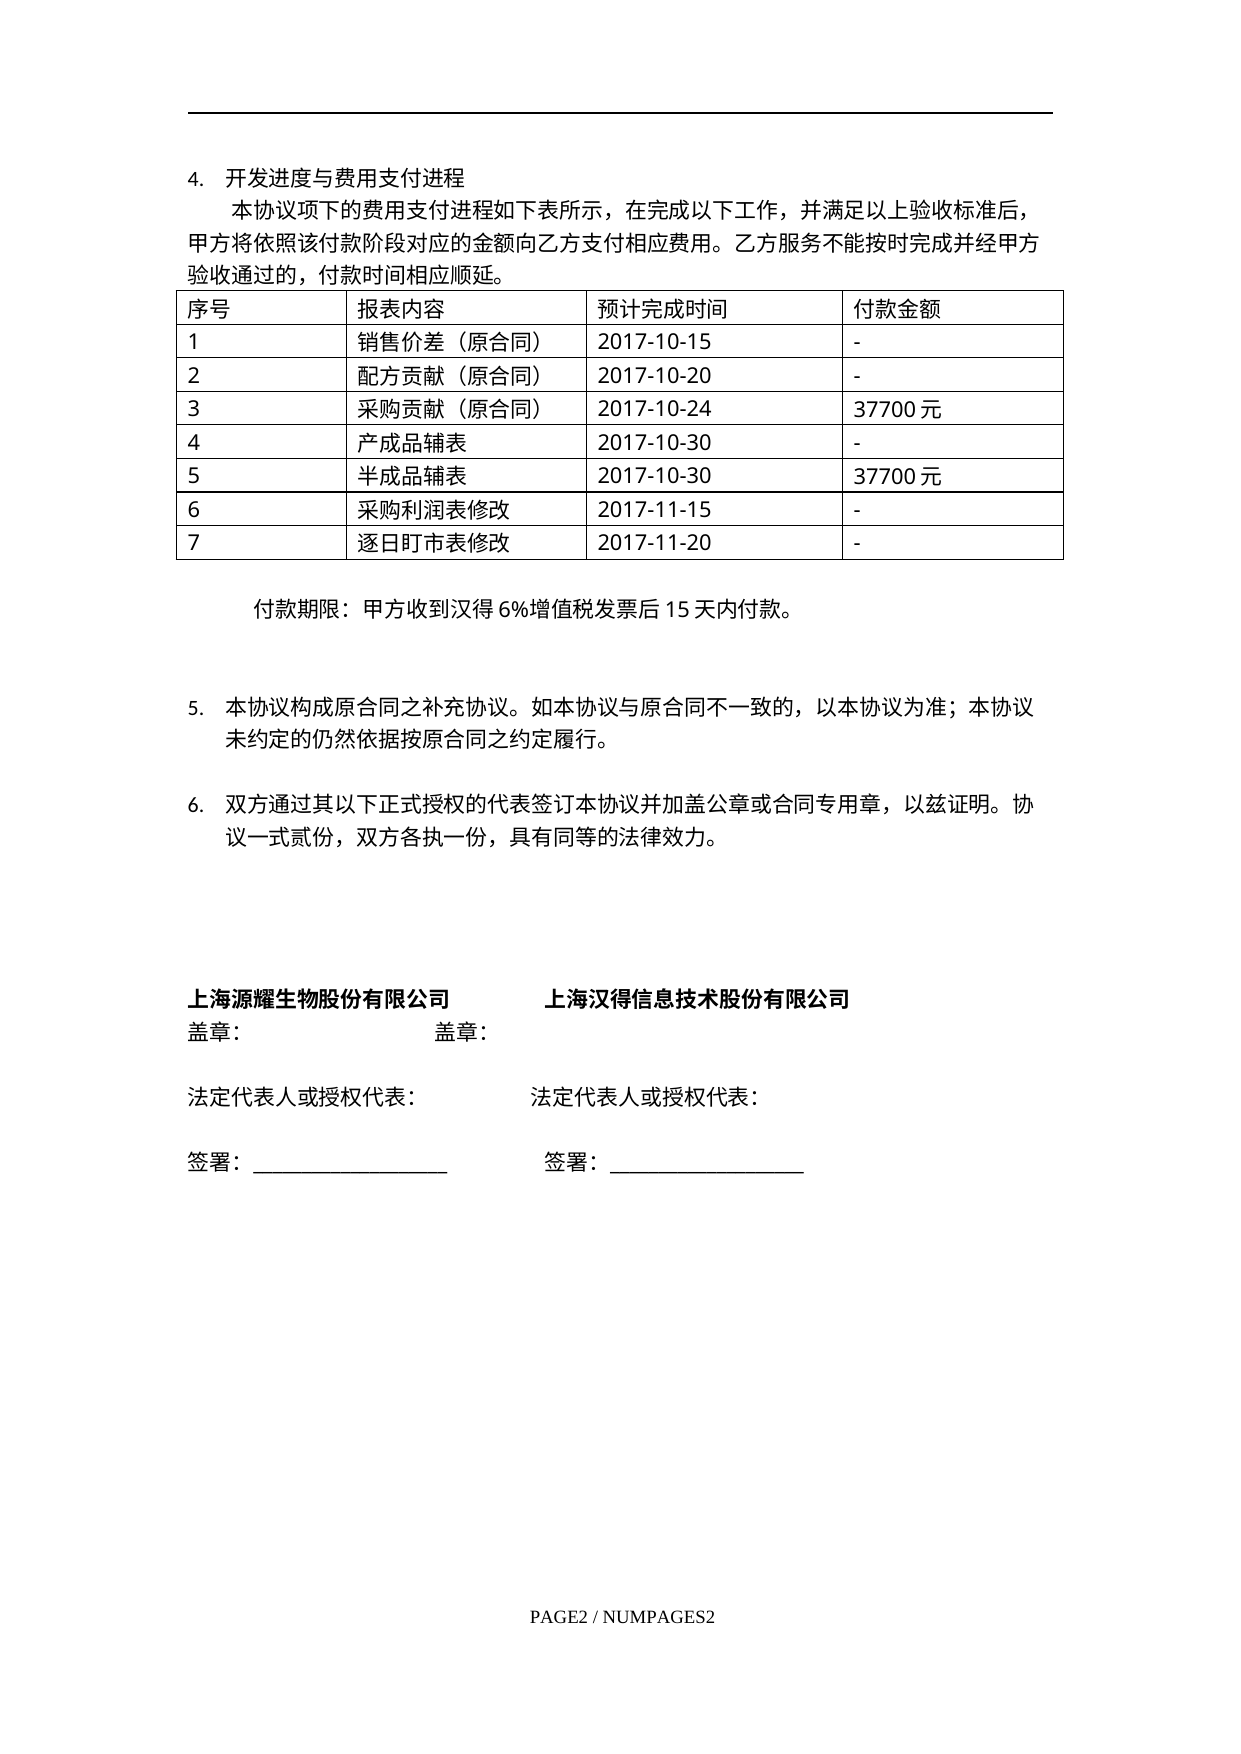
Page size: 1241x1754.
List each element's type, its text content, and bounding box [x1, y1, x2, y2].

table_cell 销售价差（原合同） [347, 325, 586, 357]
table_cell 37700元 [843, 459, 1063, 491]
table_cell - [843, 526, 1063, 558]
text 签署：____________________ 签署：____________________ [187, 1144, 1053, 1177]
table_cell 2017-10-30 [587, 425, 842, 458]
text 付款期限：甲方收到汉得6%增值税发票后15天内付款。 [187, 592, 1053, 624]
table_cell 2 [177, 358, 346, 391]
table_cell 采购利润表修改 [347, 493, 586, 525]
table_cell - [843, 425, 1063, 458]
table_cell 4 [177, 425, 346, 458]
table_cell 5 [177, 459, 346, 491]
table_cell 7 [177, 526, 346, 558]
table_cell 2017-10-15 [587, 325, 842, 357]
list 本协议构成原合同之补充协议。如本协议与原合同不一致的，以本协议为准；本协议未约定的仍然依据按原合同之约定履行。 [187, 689, 1053, 754]
list 开发进度与费用支付进程 [187, 160, 1053, 193]
text 盖章： 盖章： [187, 1014, 1053, 1047]
text 本协议项下的费用支付进程如下表所示，在完成以下工作，并满足以上验收标准后，甲方将依照该付款阶段对应的金额向乙方支付相应费用。乙方服务不能按时完成并经甲方验收通过的，付款时间相应顺延。 [187, 193, 1053, 290]
table_cell 2017-10-20 [587, 358, 842, 391]
table_header 序号 [177, 291, 346, 324]
table_cell 产成品辅表 [347, 425, 586, 458]
table_cell 1 [177, 325, 346, 357]
text 上海源耀生物股份有限公司 上海汉得信息技术股份有限公司 [187, 982, 1053, 1014]
table_cell 2017-10-30 [587, 459, 842, 491]
table_cell 2017-11-20 [587, 526, 842, 558]
table_cell 半成品辅表 [347, 459, 586, 491]
table_cell 37700元 [843, 392, 1063, 424]
table_cell 逐日盯市表修改 [347, 526, 586, 558]
table_cell - [843, 358, 1063, 391]
table_header 预计完成时间 [587, 291, 842, 324]
list 双方通过其以下正式授权的代表签订本协议并加盖公章或合同专用章，以兹证明。协议一式贰份，双方各执一份，具有同等的法律效力。 [187, 787, 1053, 852]
text 法定代表人或授权代表： 法定代表人或授权代表： [187, 1079, 1053, 1112]
table_cell 配方贡献（原合同） [347, 358, 586, 391]
table_cell - [843, 493, 1063, 525]
table_cell 3 [177, 392, 346, 424]
table_cell 2017-10-24 [587, 392, 842, 424]
table_header 报表内容 [347, 291, 586, 324]
table_cell 6 [177, 493, 346, 525]
table_cell - [843, 325, 1063, 357]
table_cell 2017-11-15 [587, 493, 842, 525]
table_cell 采购贡献（原合同） [347, 392, 586, 424]
table_header 付款金额 [843, 291, 1063, 324]
